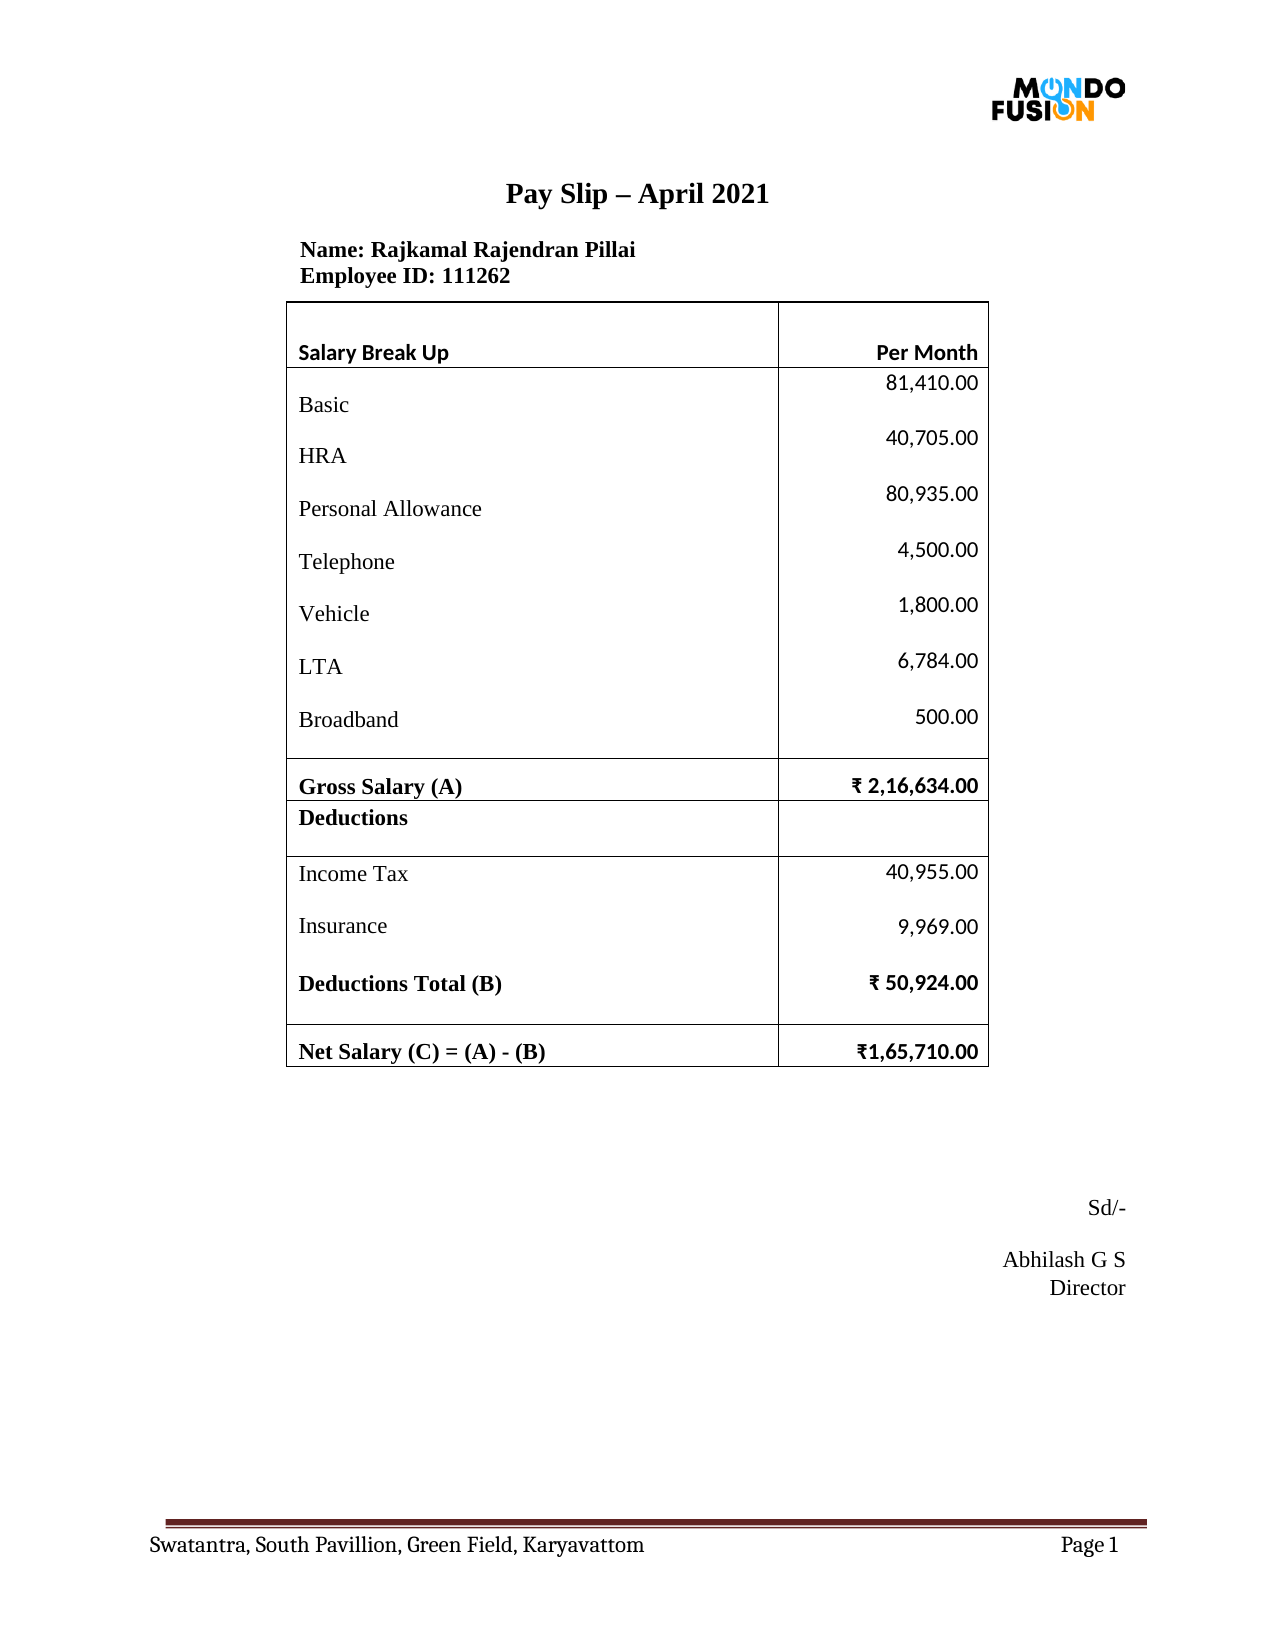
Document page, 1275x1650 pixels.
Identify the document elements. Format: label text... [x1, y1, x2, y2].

table_cell 500.00 [779, 693, 988, 758]
table_cell Deductions [287, 801, 778, 856]
table_cell 9,969.00 [779, 899, 988, 955]
text Swatantra, South Pavillion, Green Field, Karyavattom Page 1 [150, 1532, 1139, 1559]
table_cell 40,705.00 [779, 422, 988, 476]
table_cell ₹ 2,16,634.00 [779, 759, 988, 800]
table_cell Broadband [287, 693, 778, 758]
text Director [993, 1273, 1126, 1300]
table_cell Vehicle [287, 585, 778, 639]
table_cell ₹1,65,710.00 [779, 1025, 988, 1066]
table_cell ₹ 50,924.00 [779, 955, 988, 1024]
table_cell Personal Allowance [287, 476, 778, 530]
table_cell 80,935.00 [779, 476, 988, 530]
table_cell Basic [287, 368, 778, 422]
text Name: Rajkamal Rajendran Pillai Employee ID: 111262 [300, 236, 636, 289]
table_cell 6,784.00 [779, 639, 988, 693]
table_cell Telephone [287, 530, 778, 585]
table_cell 4,500.00 [779, 530, 988, 585]
table_cell 1,800.00 [779, 585, 988, 639]
title Pay Slip – April 2021 [506, 176, 988, 210]
table_cell HRA [287, 422, 778, 476]
table_cell Gross Salary (A) [287, 759, 778, 800]
table_cell Net Salary (C) = (A) - (B) [287, 1025, 778, 1066]
table_cell Insurance [287, 899, 778, 955]
picture [991, 77, 1126, 122]
table_cell 81,410.00 [779, 368, 988, 422]
table_header Per Month [779, 303, 988, 367]
table_cell 40,955.00 [779, 857, 988, 899]
text Sd/- Abhilash G S [1001, 1169, 1126, 1273]
table_cell Income Tax [287, 857, 778, 899]
table_cell [779, 801, 988, 856]
table_header Salary Break Up [287, 303, 778, 367]
table_cell Deductions Total (B) [287, 955, 778, 1024]
table_cell LTA [287, 639, 778, 693]
